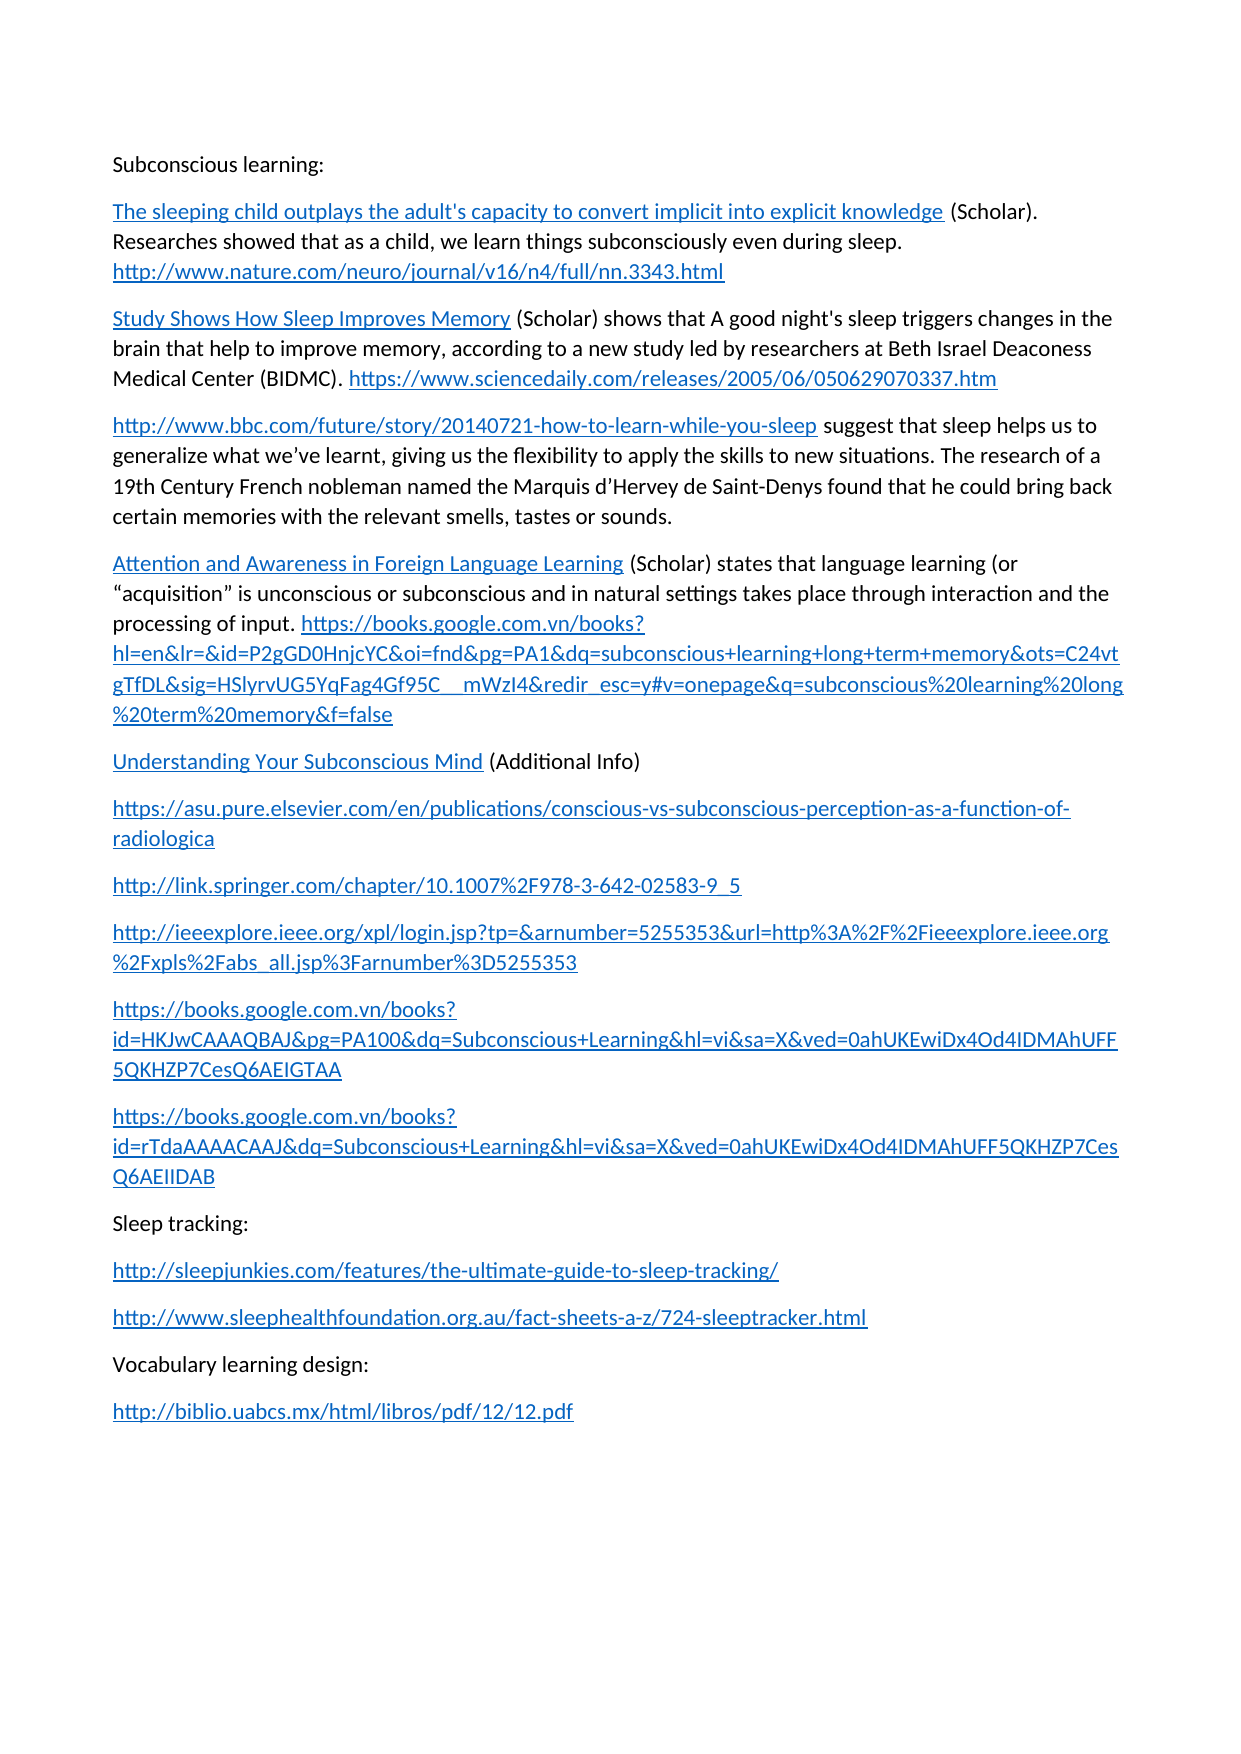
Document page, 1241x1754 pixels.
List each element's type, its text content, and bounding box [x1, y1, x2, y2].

text http://sleepjunkies.com/features/the-ultimate-guide-to-sleep-tracking/ [112, 1256, 1128, 1284]
text http://www.bbc.com/future/story/20140721-how-to-learn-while-you-sleep suggest that sleep helps us to generalize what we’ve learnt, giving us the flexibility to apply the skills to new situations. The research of a 19th Century French nobleman named the Marquis d’Hervey de Saint-Denys found that he could bring back certain memories with the relevant smells, tastes or sounds. [112, 411, 1128, 530]
text http://link.springer.com/chapter/10.1007%2F978-3-642-02583-9_5 [112, 871, 1128, 899]
text https://asu.pure.elsevier.com/en/publications/conscious-vs-subconscious-perception-as-a-function-of-radiologica [112, 794, 1128, 852]
text http://www.sleephealthfoundation.org.au/fact-sheets-a-z/724-sleeptracker.html [112, 1303, 1128, 1331]
text The sleeping child outplays the adult's capacity to convert implicit into explicit knowledge (Scholar). Researches showed that as a child, we learn things subconsciously even during sleep. http://www.nature.com/neuro/journal/v16/n4/full/nn.3343.html [112, 197, 1128, 285]
text Subconscious learning: [112, 150, 1128, 178]
text Sleep tracking: [112, 1209, 1128, 1237]
text Attention and Awareness in Foreign Language Learning (Scholar) states that language learning (or “acquisition” is unconscious or subconscious and in natural settings takes place through interaction and the processing of input. https://books.google.com.vn/books?hl=en&lr=&id=P2gGD0HnjcYC&oi=fnd&pg=PA1&dq=subconscious+learning+long+term+memory&ots=C24vtgTfDL&sig=HSlyrvUG5YqFag4Gf95C__mWzI4&redir_esc=y#v=onepage&q=subconscious%20learning%20long%20term%20memory&f=false [112, 549, 1128, 728]
text https://books.google.com.vn/books?id=HKJwCAAAQBAJ&pg=PA100&dq=Subconscious+Learning&hl=vi&sa=X&ved=0ahUKEwiDx4Od4IDMAhUFF5QKHZP7CesQ6AEIGTAA [112, 995, 1128, 1083]
text Understanding Your Subconscious Mind (Additional Info) [112, 747, 1128, 775]
text http://ieeexplore.ieee.org/xpl/login.jsp?tp=&arnumber=5255353&url=http%3A%2F%2Fieeexplore.ieee.org%2Fxpls%2Fabs_all.jsp%3Farnumber%3D5255353 [112, 918, 1128, 976]
text http://biblio.uabcs.mx/html/libros/pdf/12/12.pdf [112, 1397, 1128, 1425]
text Study Shows How Sleep Improves Memory (Scholar) shows that A good night's sleep triggers changes in the brain that help to improve memory, according to a new study led by researchers at Beth Israel Deaconess Medical Center (BIDMC). https://www.sciencedaily.com/releases/2005/06/050629070337.htm [112, 304, 1128, 393]
text Vocabulary learning design: [112, 1350, 1128, 1378]
text https://books.google.com.vn/books?id=rTdaAAAACAAJ&dq=Subconscious+Learning&hl=vi&sa=X&ved=0ahUKEwiDx4Od4IDMAhUFF5QKHZP7CesQ6AEIIDAB [112, 1102, 1128, 1191]
